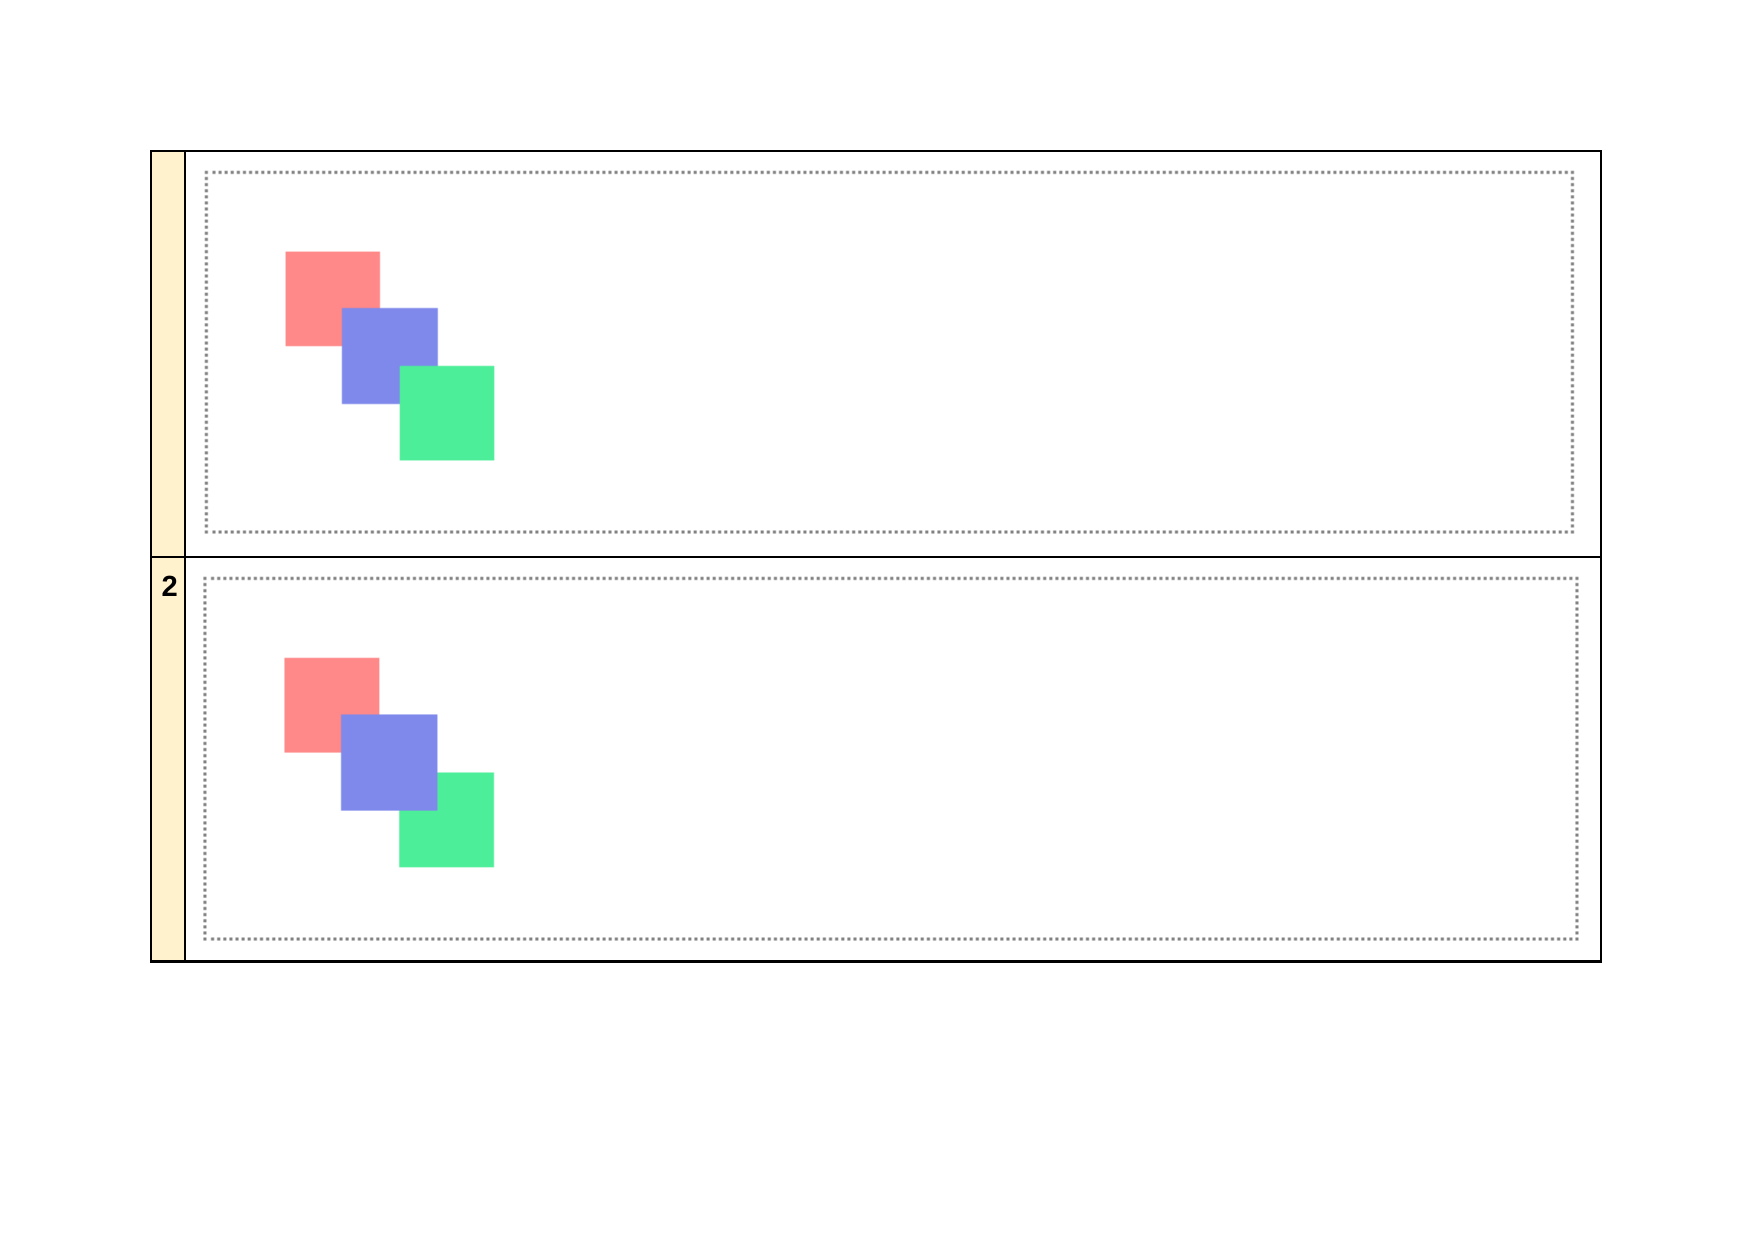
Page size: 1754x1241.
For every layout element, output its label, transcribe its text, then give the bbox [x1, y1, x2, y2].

picture [196, 568, 1590, 950]
table_cell [152, 152, 184, 556]
table_cell 2 [152, 558, 184, 960]
table_cell [186, 558, 1600, 960]
picture [196, 162, 1590, 546]
table_cell [186, 152, 1600, 556]
